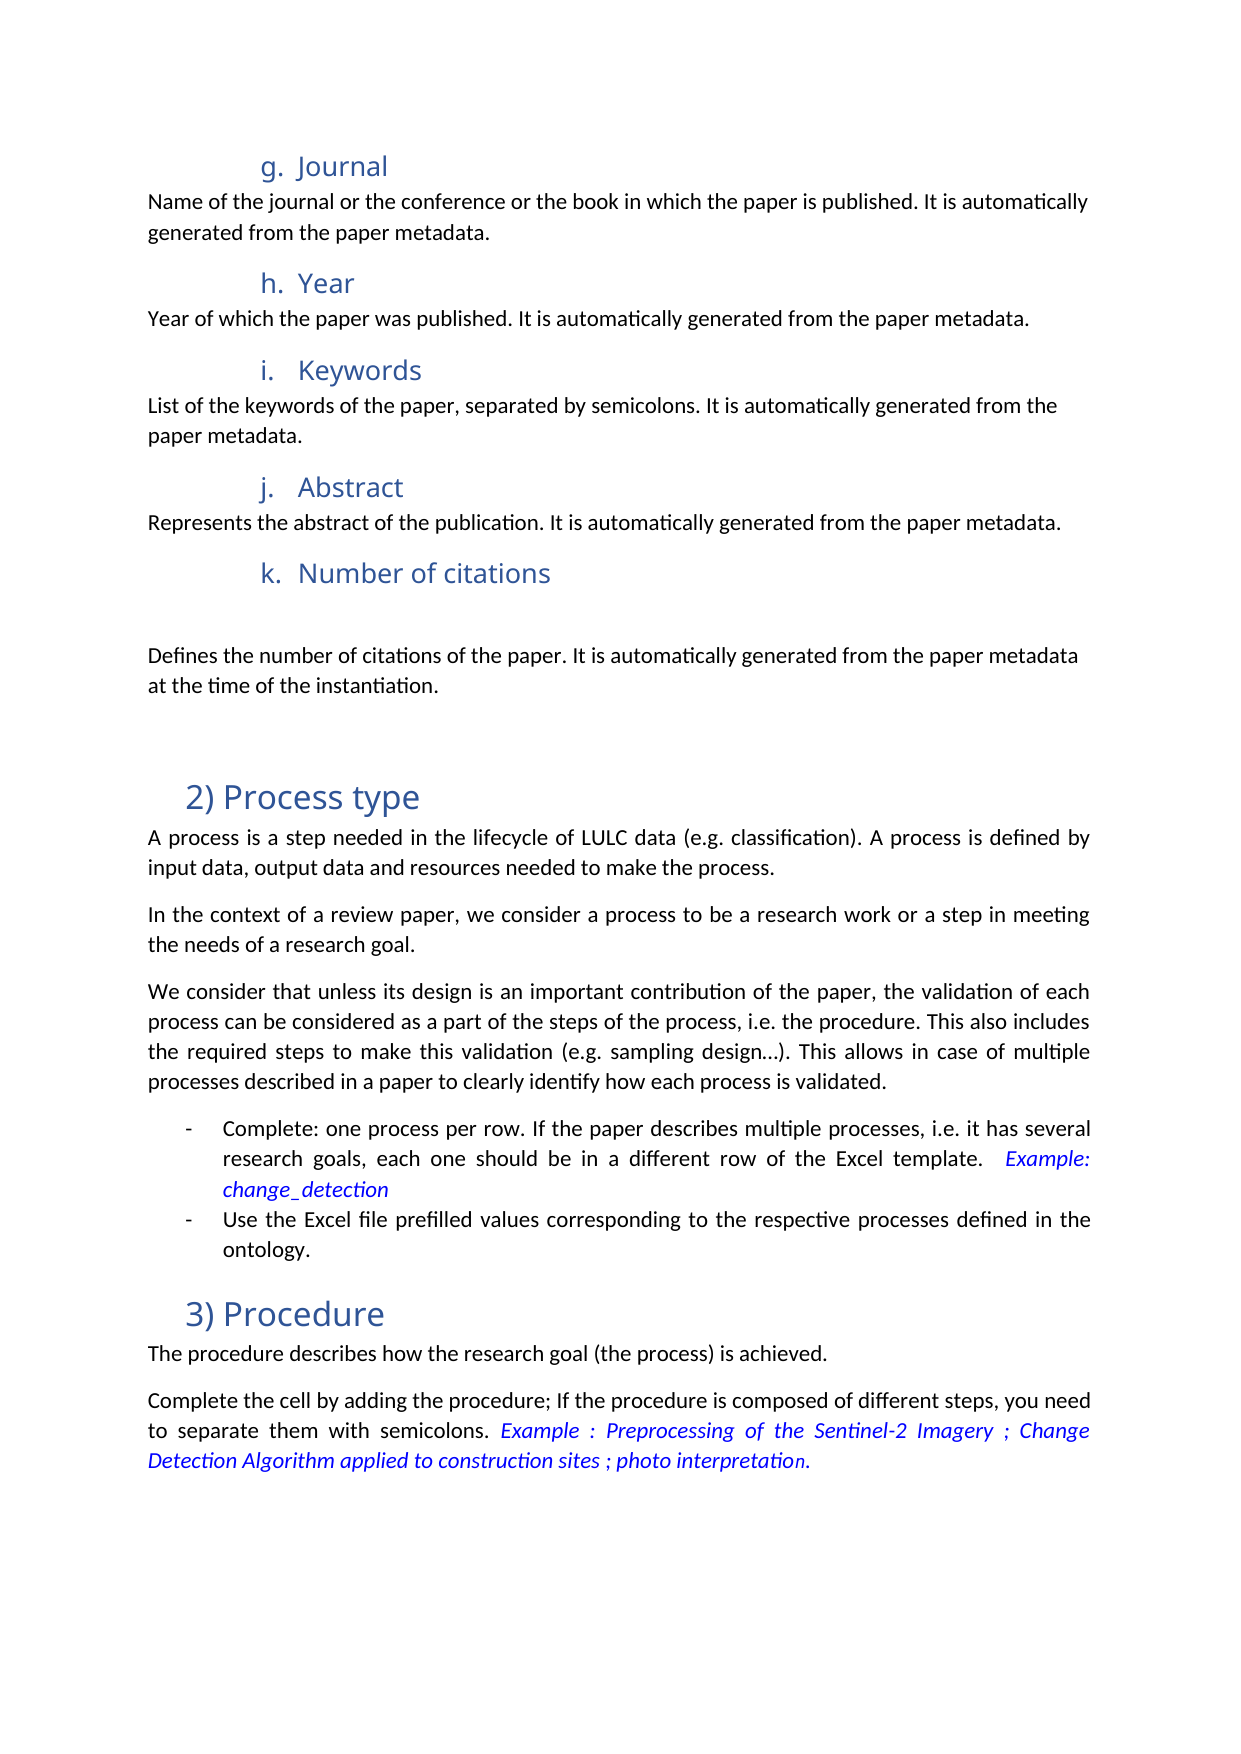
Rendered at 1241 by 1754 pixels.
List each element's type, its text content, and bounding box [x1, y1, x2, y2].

subtitle Year [260, 264, 1093, 301]
text A process is a step needed in the lifecycle of LULC data (e.g. classification). A process is defined by input data, output data and resources needed to make the process. [148, 823, 1093, 881]
list Complete: one process per row. If the paper describes multiple processes, i.e. it has several research goals, each one should be in a different row of the Excel template. Example: change_detection [185, 1114, 1093, 1203]
subtitle Abstract [260, 468, 1093, 505]
text Year of which the paper was published. It is automatically generated from the paper metadata. [148, 304, 1093, 332]
list Use the Excel file prefilled values corresponding to the respective processes defined in the ontology. [185, 1205, 1093, 1263]
subtitle Procedure [185, 1290, 1093, 1336]
text We consider that unless its design is an important contribution of the paper, the validation of each process can be considered as a part of the steps of the process, i.e. the procedure. This also includes the required steps to make this validation (e.g. sampling design…). This allows in case of multiple processes described in a paper to clearly identify how each process is validated. [148, 977, 1093, 1095]
subtitle Number of citations [260, 555, 1093, 592]
subtitle Process type [185, 774, 1093, 819]
text In the context of a review paper, we consider a process to be a research work or a step in meeting the needs of a research goal. [148, 900, 1093, 958]
text Defines the number of citations of the paper. It is automatically generated from the paper metadata at the time of the instantiation. [148, 641, 1093, 699]
text The procedure describes how the research goal (the process) is achieved. [148, 1339, 1093, 1367]
subtitle Keywords [260, 351, 1093, 388]
text Represents the abstract of the publication. It is automatically generated from the paper metadata. [148, 508, 1093, 536]
text Name of the journal or the conference or the book in which the paper is published. It is automatically generated from the paper metadata. [148, 187, 1093, 246]
subtitle Journal [260, 148, 1093, 184]
text List of the keywords of the paper, separated by semicolons. It is automatically generated from the paper metadata. [148, 391, 1093, 449]
text Complete the cell by adding the procedure; If the procedure is composed of different steps, you need to separate them with semicolons. Example : Preprocessing of the Sentinel-2 Imagery ; Change Detection Algorithm applied to construction sites ; photo interpretation. [148, 1386, 1093, 1474]
